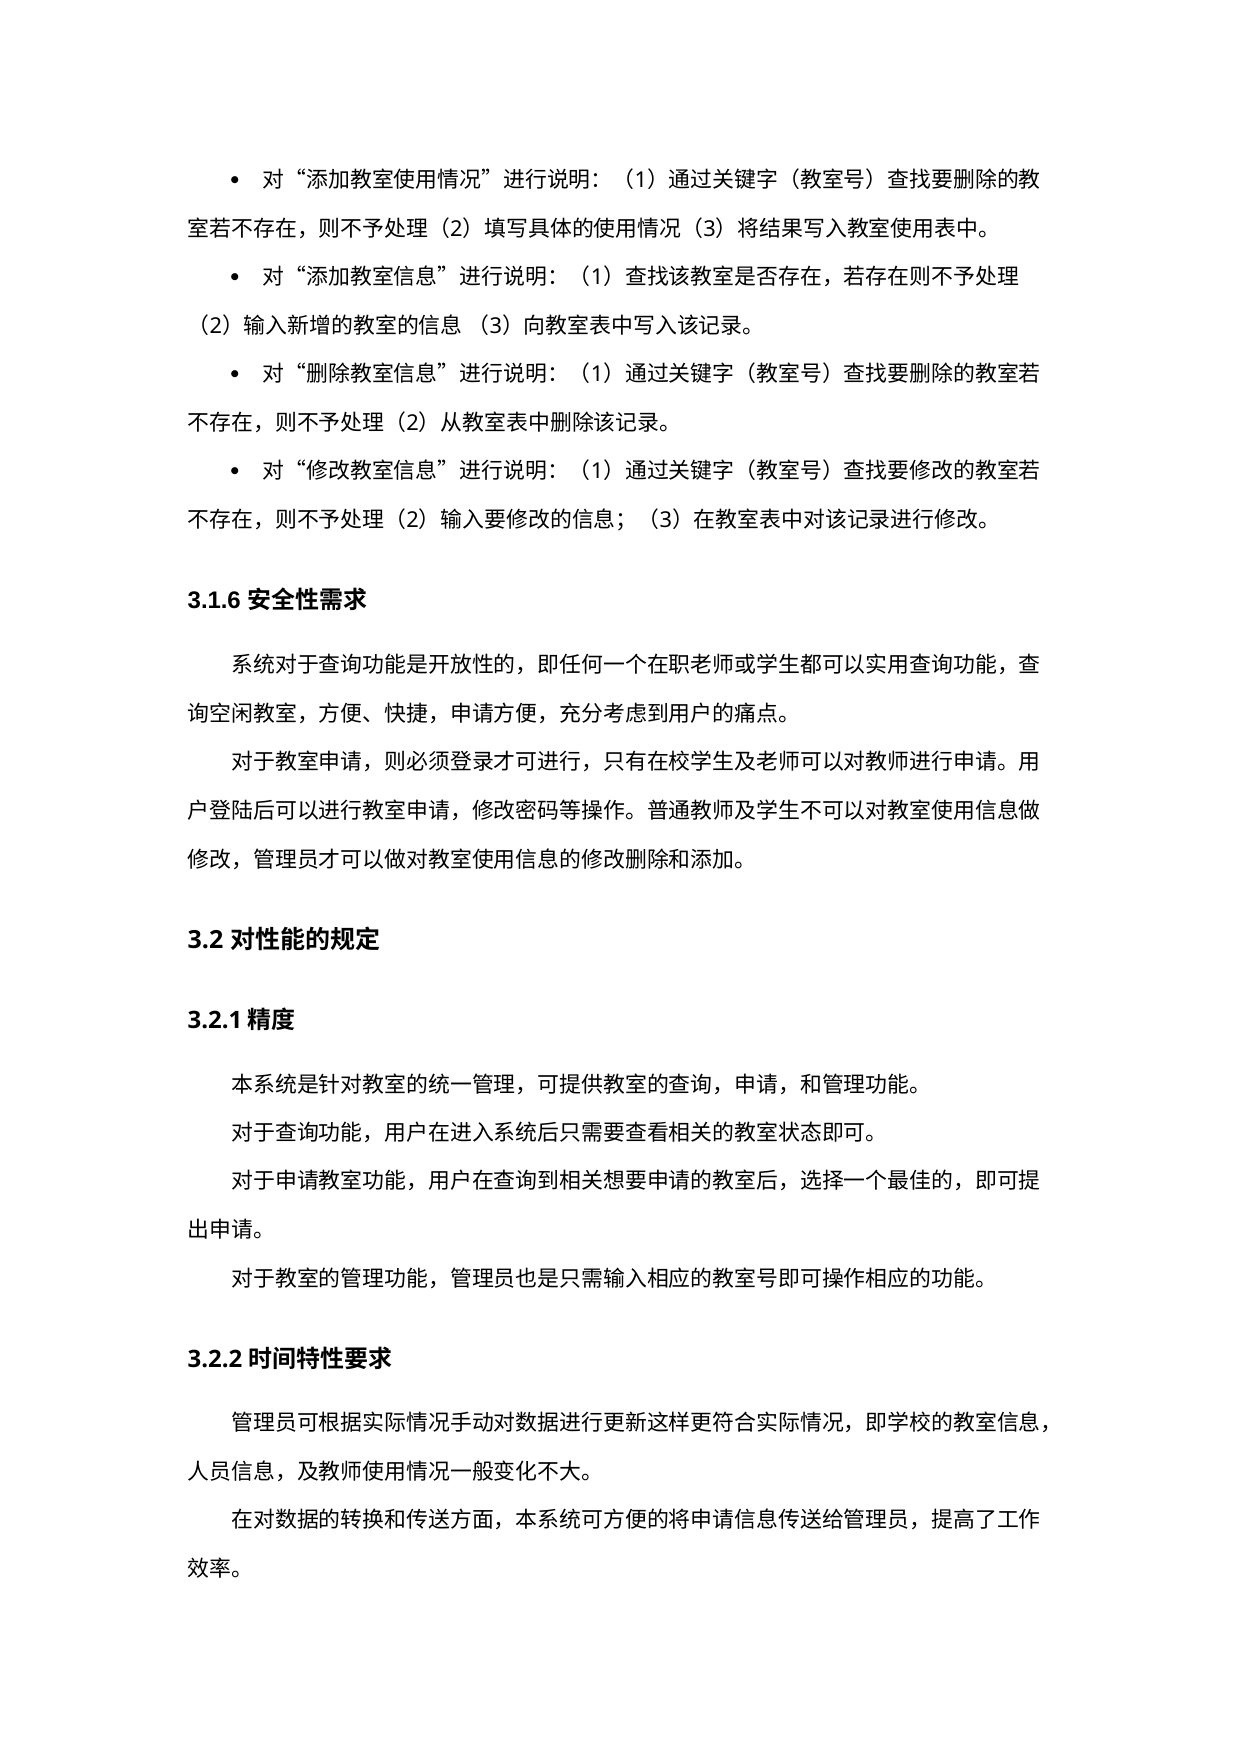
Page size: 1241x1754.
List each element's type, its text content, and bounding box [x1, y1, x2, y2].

list 对“修改教室信息”进行说明：（1）通过关键字（教室号）查找要修改的教室若不存在，则不予处理（2）输入要修改的信息；（3）在教室表中对该记录进行修改。 [187, 453, 1053, 534]
text 对于申请教室功能，用户在查询到相关想要申请的教室后，选择一个最佳的，即可提出申请。 [187, 1163, 1053, 1244]
text 3.2.2 时间特性要求 [187, 1324, 1053, 1389]
text 3.2 对性能的规定 [187, 905, 1053, 970]
text 对于教室申请，则必须登录才可进行，只有在校学生及老师可以对教师进行申请。用户登陆后可以进行教室申请，修改密码等操作。普通教师及学生不可以对教室使用信息做修改，管理员才可以做对教室使用信息的修改删除和添加。 [187, 744, 1053, 874]
text 对于教室的管理功能，管理员也是只需输入相应的教室号即可操作相应的功能。 [187, 1260, 1053, 1293]
text 3.2.1精度 [187, 986, 1053, 1051]
text 3.1.6 安全性需求 [187, 566, 1053, 631]
text 在对数据的转换和传送方面，本系统可方便的将申请信息传送给管理员，提高了工作效率。 [187, 1502, 1053, 1583]
list 对“删除教室信息”进行说明：（1）通过关键字（教室号）查找要删除的教室若不存在，则不予处理（2）从教室表中删除该记录。 [187, 356, 1053, 437]
text 对于查询功能，用户在进入系统后只需要查看相关的教室状态即可。 [187, 1115, 1053, 1147]
text 系统对于查询功能是开放性的，即任何一个在职老师或学生都可以实用查询功能，查询空闲教室，方便、快捷，申请方便，充分考虑到用户的痛点。 [187, 647, 1053, 728]
list 对“添加教室信息”进行说明：（1）查找该教室是否存在，若存在则不予处理 （2）输入新增的教室的信息 （3）向教室表中写入该记录。 [187, 259, 1053, 340]
text 本系统是针对教室的统一管理，可提供教室的查询，申请，和管理功能。 [187, 1066, 1053, 1099]
text 管理员可根据实际情况手动对数据进行更新这样更符合实际情况，即学校的教室信息，人员信息，及教师使用情况一般变化不大。 [187, 1405, 1053, 1486]
list 对“添加教室使用情况”进行说明：（1）通过关键字（教室号）查找要删除的教室若不存在，则不予处理（2）填写具体的使用情况（3）将结果写入教室使用表中。 [187, 162, 1053, 243]
